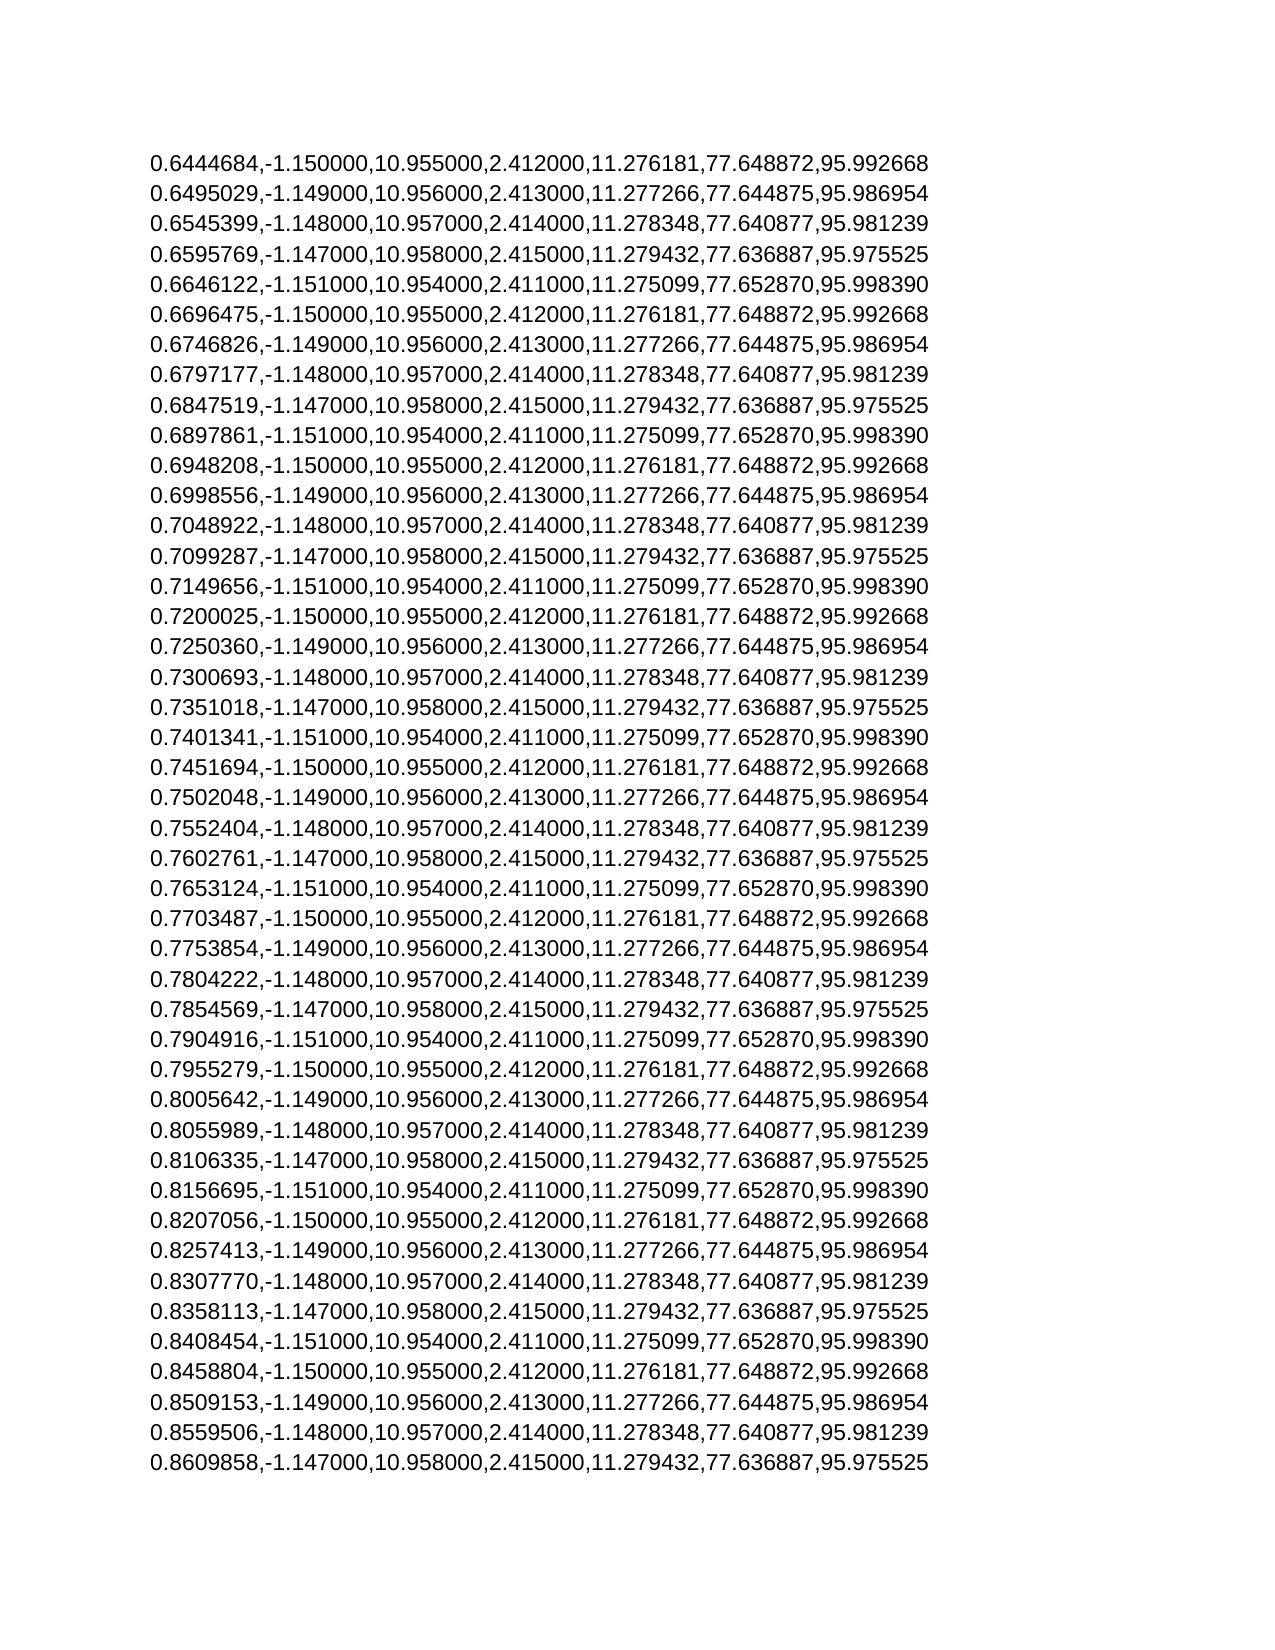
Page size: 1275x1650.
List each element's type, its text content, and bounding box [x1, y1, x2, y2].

text 0.7149656,-1.151000,10.954000,2.411000,11.275099,77.652870,95.998390 [150, 573, 1125, 599]
text 0.7854569,-1.147000,10.958000,2.415000,11.279432,77.636887,95.975525 [150, 996, 1125, 1022]
text 0.6444684,-1.150000,10.955000,2.412000,11.276181,77.648872,95.992668 [150, 150, 1125, 176]
text 0.6897861,-1.151000,10.954000,2.411000,11.275099,77.652870,95.998390 [150, 422, 1125, 448]
text 0.8509153,-1.149000,10.956000,2.413000,11.277266,77.644875,95.986954 [150, 1388, 1125, 1415]
text 0.7904916,-1.151000,10.954000,2.411000,11.275099,77.652870,95.998390 [150, 1026, 1125, 1052]
text 0.7653124,-1.151000,10.954000,2.411000,11.275099,77.652870,95.998390 [150, 875, 1125, 901]
text 0.7753854,-1.149000,10.956000,2.413000,11.277266,77.644875,95.986954 [150, 935, 1125, 962]
text 0.6797177,-1.148000,10.957000,2.414000,11.278348,77.640877,95.981239 [150, 361, 1125, 388]
text 0.8156695,-1.151000,10.954000,2.411000,11.275099,77.652870,95.998390 [150, 1177, 1125, 1203]
text 0.7300693,-1.148000,10.957000,2.414000,11.278348,77.640877,95.981239 [150, 663, 1125, 690]
text 0.7703487,-1.150000,10.955000,2.412000,11.276181,77.648872,95.992668 [150, 905, 1125, 932]
text 0.8055989,-1.148000,10.957000,2.414000,11.278348,77.640877,95.981239 [150, 1117, 1125, 1143]
text 0.7451694,-1.150000,10.955000,2.412000,11.276181,77.648872,95.992668 [150, 754, 1125, 781]
text 0.8358113,-1.147000,10.958000,2.415000,11.279432,77.636887,95.975525 [150, 1298, 1125, 1324]
text 0.6495029,-1.149000,10.956000,2.413000,11.277266,77.644875,95.986954 [150, 180, 1125, 207]
text 0.7955279,-1.150000,10.955000,2.412000,11.276181,77.648872,95.992668 [150, 1056, 1125, 1083]
text 0.6545399,-1.148000,10.957000,2.414000,11.278348,77.640877,95.981239 [150, 210, 1125, 237]
text 0.6998556,-1.149000,10.956000,2.413000,11.277266,77.644875,95.986954 [150, 482, 1125, 509]
text 0.8559506,-1.148000,10.957000,2.414000,11.278348,77.640877,95.981239 [150, 1419, 1125, 1445]
text 0.8408454,-1.151000,10.954000,2.411000,11.275099,77.652870,95.998390 [150, 1328, 1125, 1354]
text 0.6595769,-1.147000,10.958000,2.415000,11.279432,77.636887,95.975525 [150, 241, 1125, 267]
text 0.8106335,-1.147000,10.958000,2.415000,11.279432,77.636887,95.975525 [150, 1147, 1125, 1173]
text 0.7099287,-1.147000,10.958000,2.415000,11.279432,77.636887,95.975525 [150, 543, 1125, 569]
text 0.8307770,-1.148000,10.957000,2.414000,11.278348,77.640877,95.981239 [150, 1268, 1125, 1294]
text 0.6696475,-1.150000,10.955000,2.412000,11.276181,77.648872,95.992668 [150, 301, 1125, 327]
text 0.6746826,-1.149000,10.956000,2.413000,11.277266,77.644875,95.986954 [150, 331, 1125, 358]
text 0.6646122,-1.151000,10.954000,2.411000,11.275099,77.652870,95.998390 [150, 271, 1125, 297]
text 0.8458804,-1.150000,10.955000,2.412000,11.276181,77.648872,95.992668 [150, 1358, 1125, 1385]
text 0.7351018,-1.147000,10.958000,2.415000,11.279432,77.636887,95.975525 [150, 694, 1125, 720]
text 0.7200025,-1.150000,10.955000,2.412000,11.276181,77.648872,95.992668 [150, 603, 1125, 629]
text 0.8257413,-1.149000,10.956000,2.413000,11.277266,77.644875,95.986954 [150, 1237, 1125, 1264]
text 0.7250360,-1.149000,10.956000,2.413000,11.277266,77.644875,95.986954 [150, 633, 1125, 660]
text 0.6847519,-1.147000,10.958000,2.415000,11.279432,77.636887,95.975525 [150, 392, 1125, 418]
text 0.7401341,-1.151000,10.954000,2.411000,11.275099,77.652870,95.998390 [150, 724, 1125, 750]
text 0.8609858,-1.147000,10.958000,2.415000,11.279432,77.636887,95.975525 [150, 1449, 1125, 1475]
text 0.7804222,-1.148000,10.957000,2.414000,11.278348,77.640877,95.981239 [150, 966, 1125, 992]
text 0.7048922,-1.148000,10.957000,2.414000,11.278348,77.640877,95.981239 [150, 512, 1125, 539]
text 0.7552404,-1.148000,10.957000,2.414000,11.278348,77.640877,95.981239 [150, 814, 1125, 841]
text 0.8005642,-1.149000,10.956000,2.413000,11.277266,77.644875,95.986954 [150, 1086, 1125, 1113]
text 0.7502048,-1.149000,10.956000,2.413000,11.277266,77.644875,95.986954 [150, 784, 1125, 811]
text 0.6948208,-1.150000,10.955000,2.412000,11.276181,77.648872,95.992668 [150, 452, 1125, 478]
text 0.7602761,-1.147000,10.958000,2.415000,11.279432,77.636887,95.975525 [150, 845, 1125, 871]
text 0.8207056,-1.150000,10.955000,2.412000,11.276181,77.648872,95.992668 [150, 1207, 1125, 1234]
